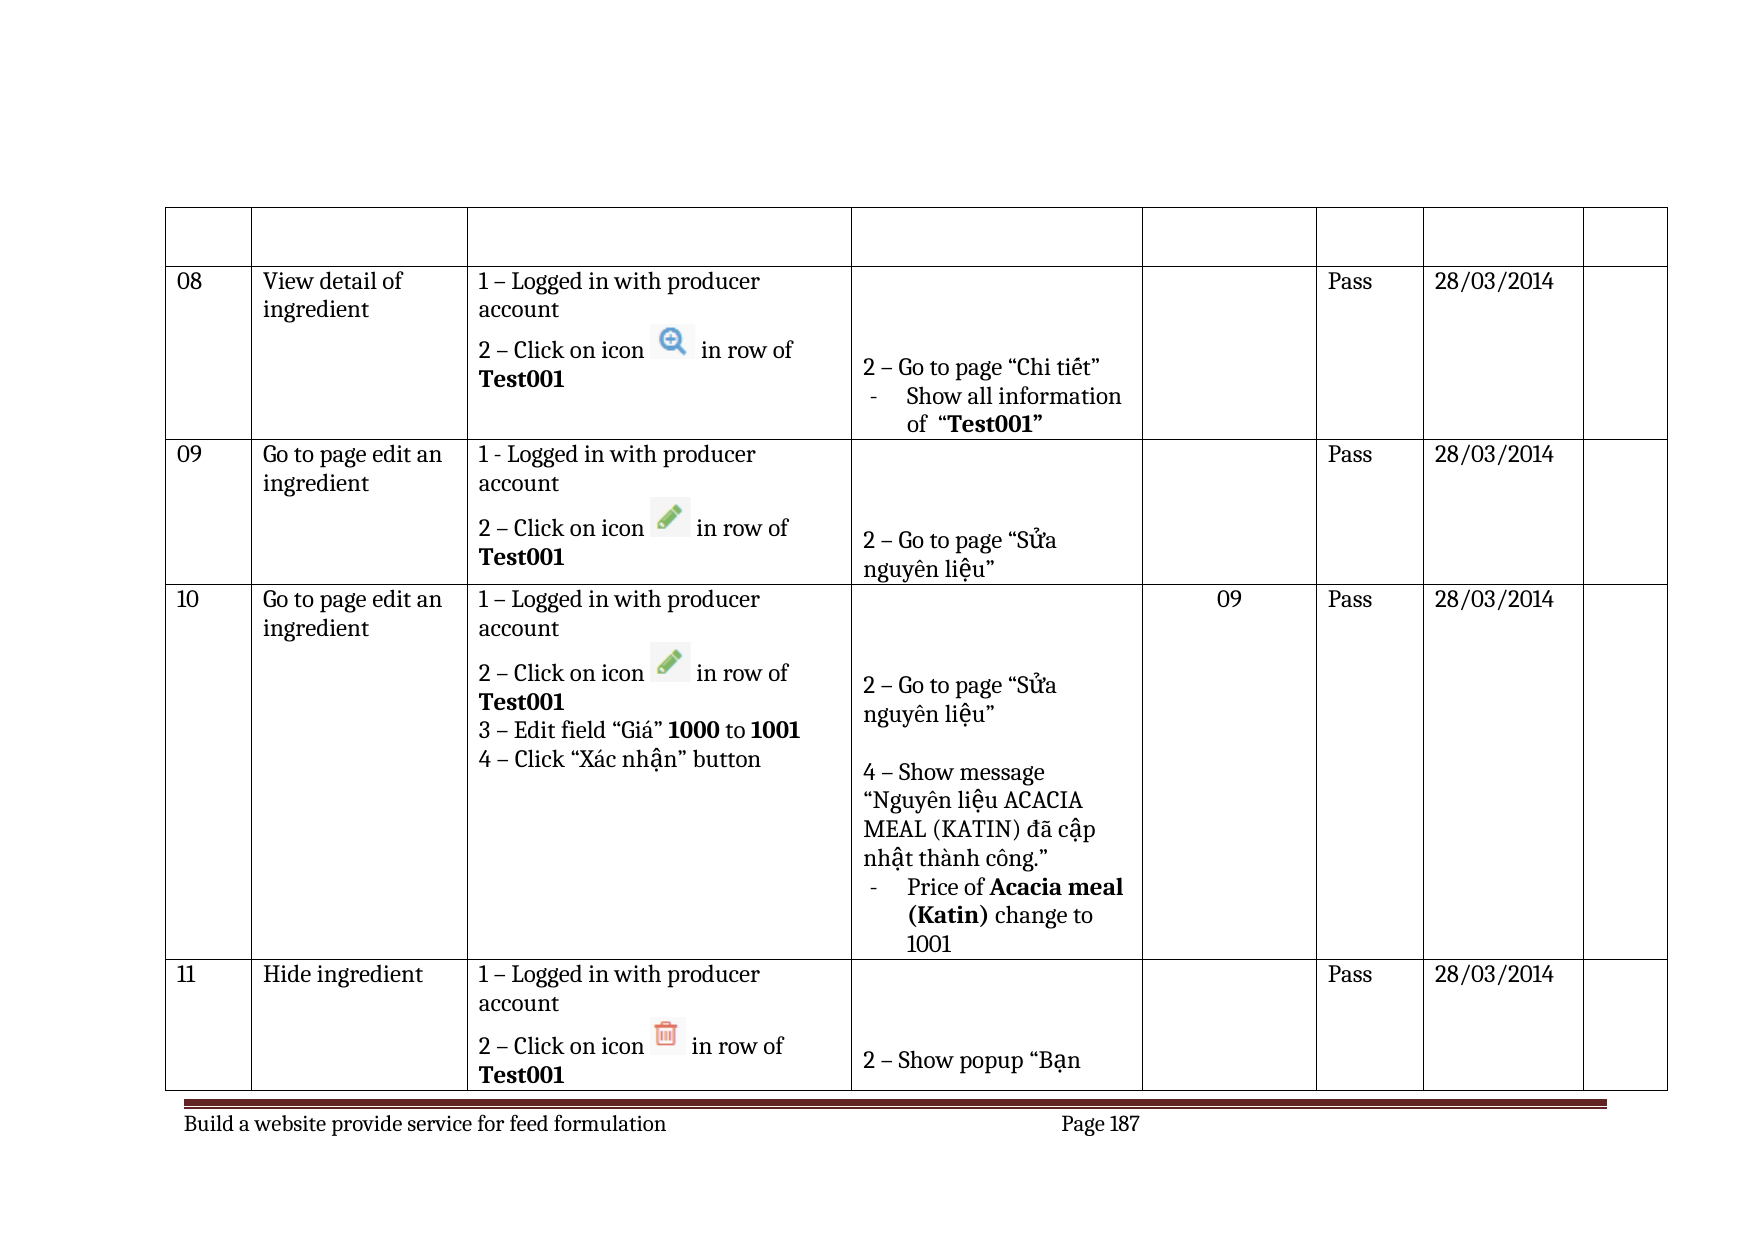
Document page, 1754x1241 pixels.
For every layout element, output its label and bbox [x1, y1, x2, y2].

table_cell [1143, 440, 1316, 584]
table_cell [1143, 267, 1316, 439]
picture [650, 642, 691, 682]
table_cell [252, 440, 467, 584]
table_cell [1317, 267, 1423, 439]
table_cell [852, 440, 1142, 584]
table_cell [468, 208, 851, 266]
picture [650, 497, 691, 537]
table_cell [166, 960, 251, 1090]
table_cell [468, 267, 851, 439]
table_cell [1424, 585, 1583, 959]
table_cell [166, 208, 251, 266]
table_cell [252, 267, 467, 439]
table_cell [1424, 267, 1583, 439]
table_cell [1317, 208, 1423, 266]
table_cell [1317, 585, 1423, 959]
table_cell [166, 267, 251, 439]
picture [650, 324, 696, 359]
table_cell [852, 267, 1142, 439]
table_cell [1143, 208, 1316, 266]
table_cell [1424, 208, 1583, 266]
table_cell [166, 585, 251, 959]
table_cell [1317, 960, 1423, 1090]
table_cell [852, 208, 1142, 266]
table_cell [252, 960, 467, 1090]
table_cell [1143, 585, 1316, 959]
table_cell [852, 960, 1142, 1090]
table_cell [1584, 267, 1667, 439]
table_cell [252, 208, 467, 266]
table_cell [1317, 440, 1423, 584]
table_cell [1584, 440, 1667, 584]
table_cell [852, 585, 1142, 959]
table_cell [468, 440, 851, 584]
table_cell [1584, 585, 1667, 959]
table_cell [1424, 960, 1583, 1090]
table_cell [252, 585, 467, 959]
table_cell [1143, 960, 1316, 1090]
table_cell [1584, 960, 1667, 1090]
picture [650, 1017, 687, 1055]
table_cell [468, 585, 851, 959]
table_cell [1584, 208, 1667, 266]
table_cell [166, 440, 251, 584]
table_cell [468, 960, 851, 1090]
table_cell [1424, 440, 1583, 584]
